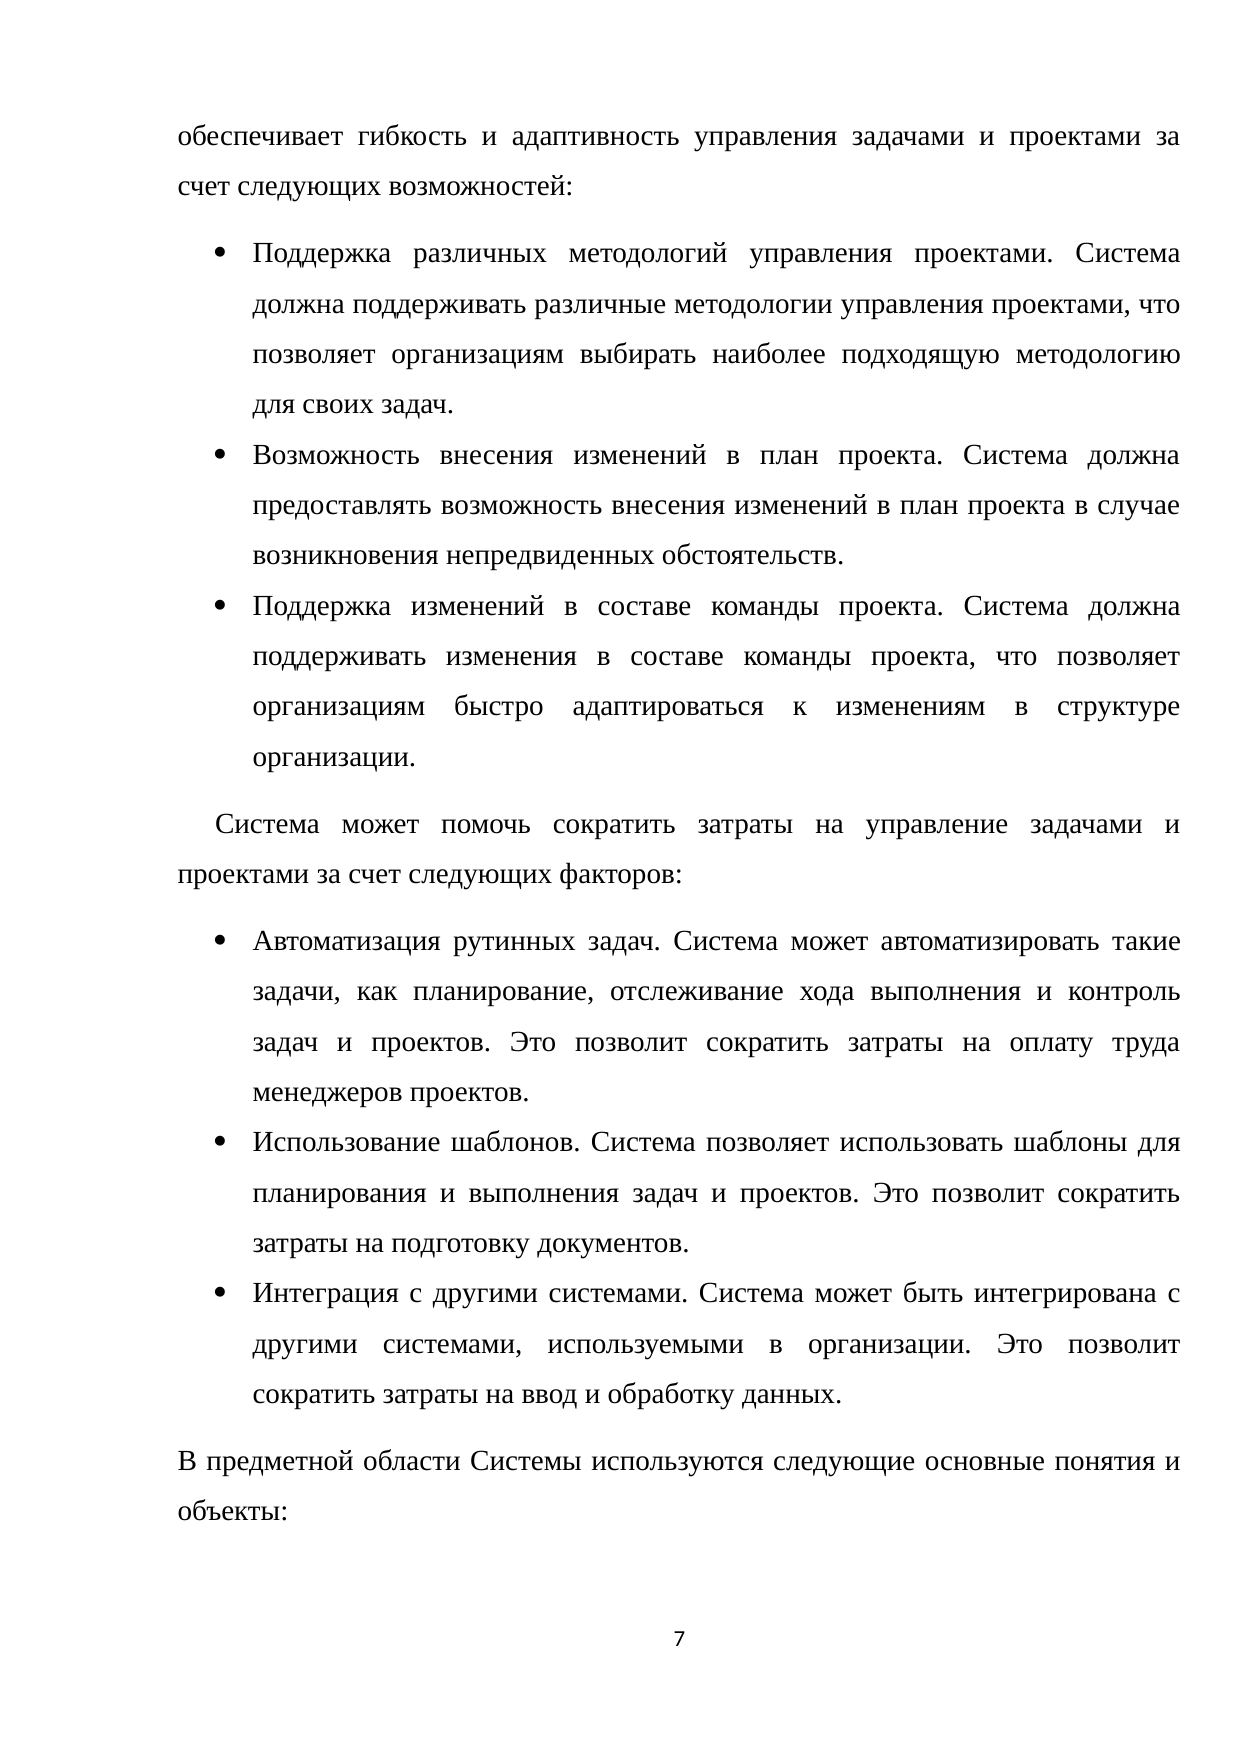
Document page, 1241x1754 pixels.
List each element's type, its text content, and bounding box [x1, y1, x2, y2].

list Возможность внесения изменений в план проекта. Система должна предоставлять возможность внесения изменений в план проекта в случае возникновения непредвиденных обстоятельств. [215, 437, 1181, 571]
list Поддержка изменений в составе команды проекта. Система должна поддерживать изменения в составе команды проекта, что позволяет организациям быстро адаптироваться к изменениям в структуре организации. [215, 588, 1181, 772]
text В предметной области Системы используются следующие основные понятия и объекты: [177, 1443, 1181, 1527]
list Использование шаблонов. Система позволяет использовать шаблоны для планирования и выполнения задач и проектов. Это позволит сократить затраты на подготовку документов. [215, 1124, 1181, 1259]
list Поддержка различных методологий управления проектами. Система должна поддерживать различные методологии управления проектами, что позволяет организациям выбирать наиболее подходящую методологию для своих задач. [215, 235, 1181, 420]
list Автоматизация рутинных задач. Система может автоматизировать такие задачи, как планирование, отслеживание хода выполнения и контроль задач и проектов. Это позволит сократить затраты на оплату труда менеджеров проектов. [215, 923, 1181, 1108]
text Система может помочь сократить затраты на управление задачами и проектами за счет следующих факторов: [177, 806, 1181, 890]
list Интеграция с другими системами. Система может быть интегрирована с другими системами, используемыми в организации. Это позволит сократить затраты на ввод и обработку данных. [215, 1276, 1181, 1410]
